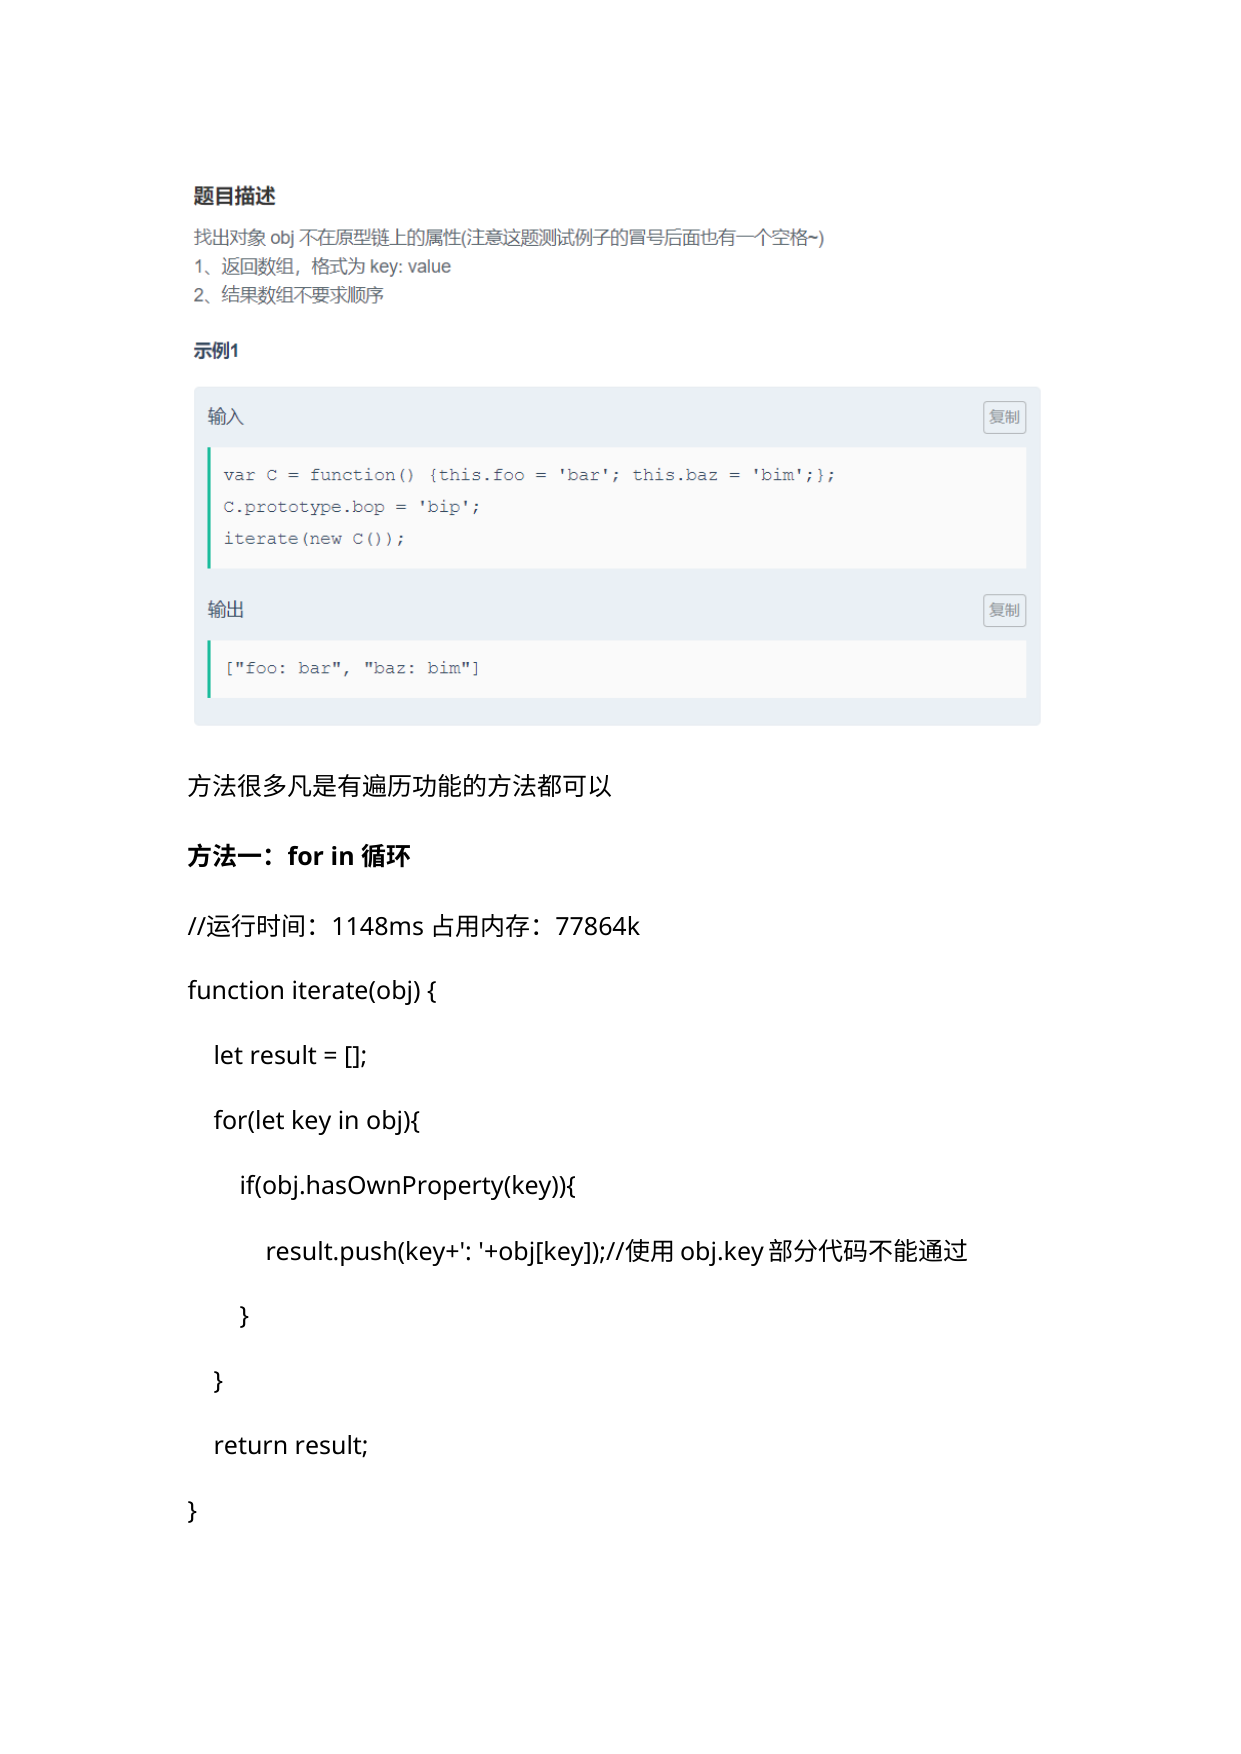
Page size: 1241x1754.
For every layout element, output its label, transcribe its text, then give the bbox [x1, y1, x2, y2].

text 方法很多凡是有遍历功能的方法都可以 [187, 752, 1053, 817]
text function iterate(obj) { [187, 957, 1053, 1022]
text for(let key in obj){ [187, 1087, 1053, 1152]
picture [187, 172, 1053, 737]
text 方法一：for in 循环 [187, 822, 1053, 887]
text let result = []; [187, 1022, 1053, 1087]
text } [187, 1347, 1053, 1412]
text result.push(key+': '+obj[key]);//使用obj.key部分代码不能通过 [187, 1217, 1053, 1282]
text //运行时间：1148ms 占用内存：77864k [187, 892, 1053, 957]
text } [187, 1477, 1053, 1542]
text return result; [187, 1412, 1053, 1477]
text } [187, 1282, 1053, 1347]
text if(obj.hasOwnProperty(key)){ [187, 1152, 1053, 1217]
